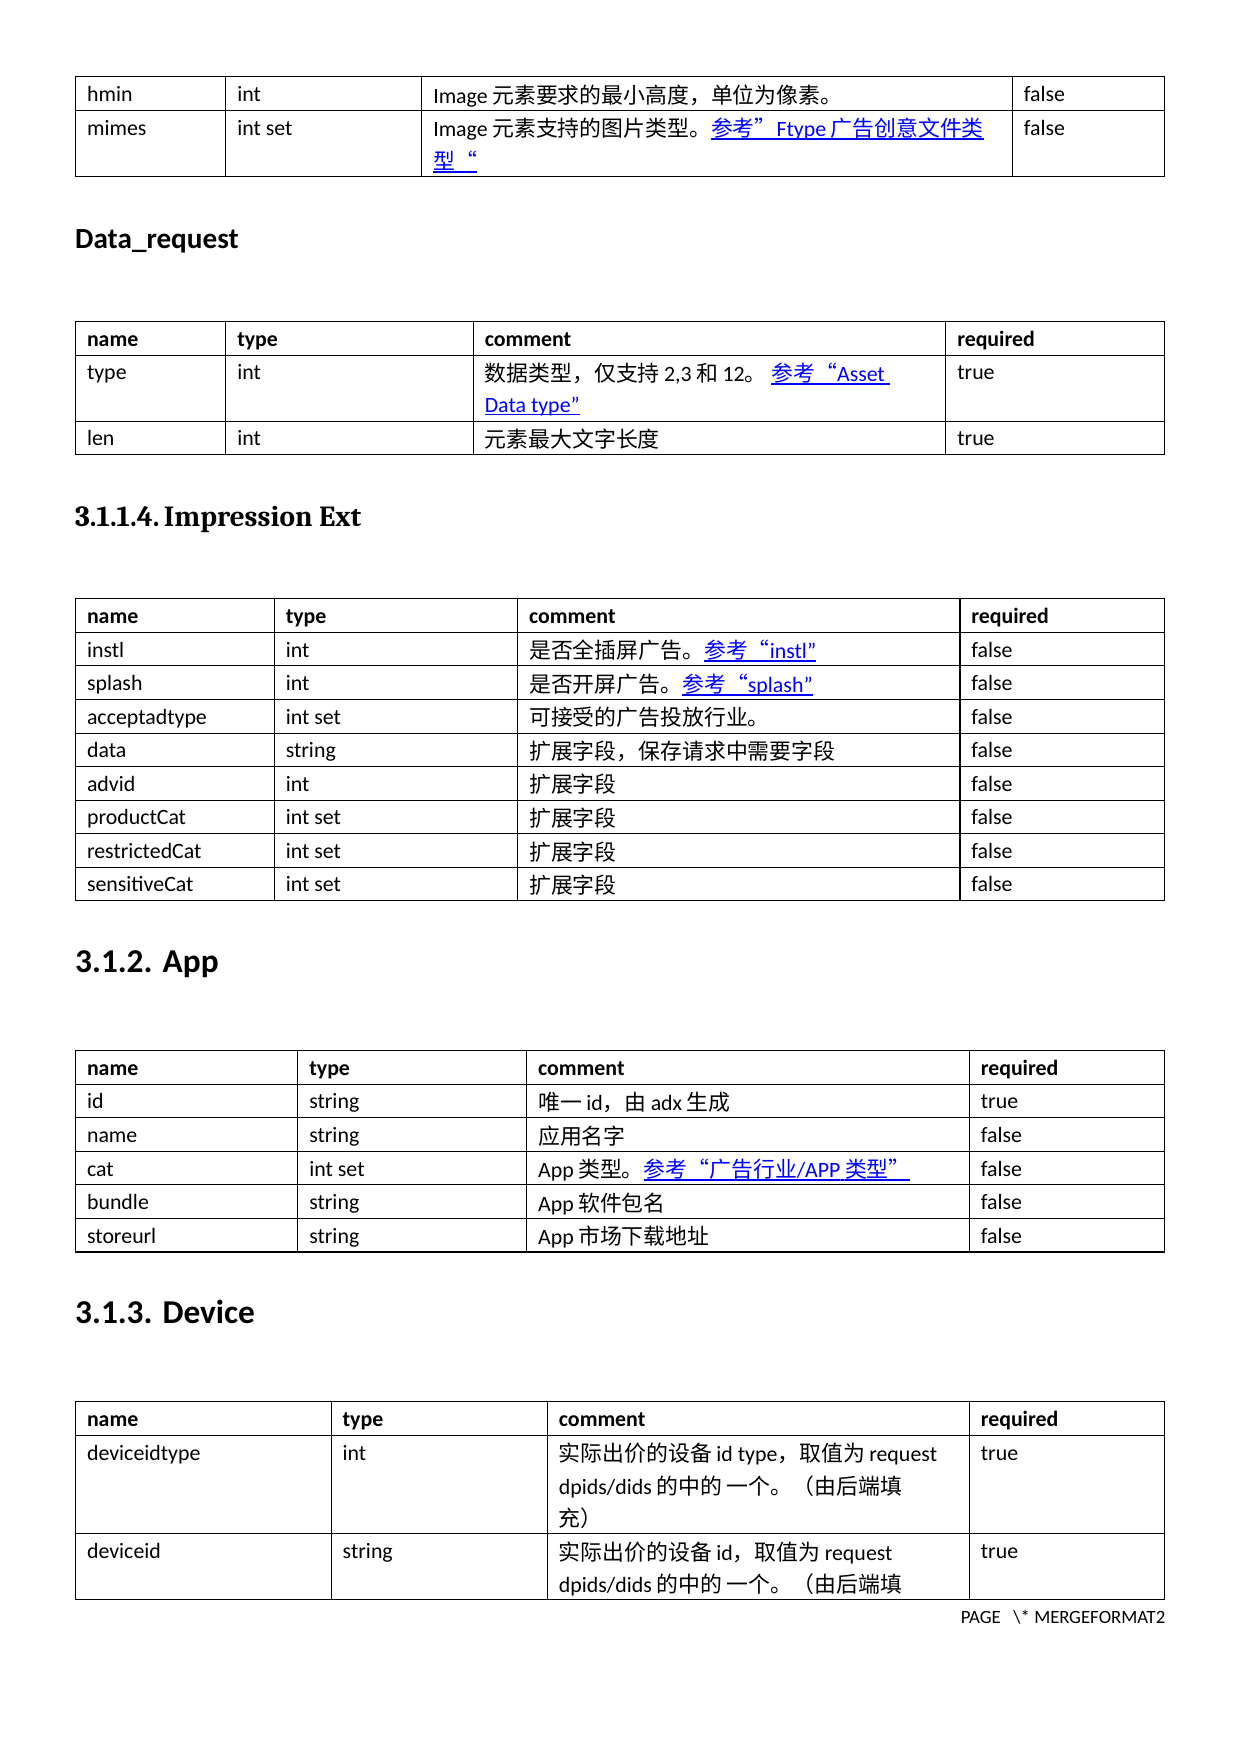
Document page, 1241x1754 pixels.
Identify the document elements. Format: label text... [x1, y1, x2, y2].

subtitle Data_request [75, 206, 1165, 271]
table_header type [226, 322, 473, 354]
table_header type [298, 1051, 526, 1084]
table_cell name [76, 1118, 297, 1151]
table_cell 扩展字段 [518, 801, 959, 833]
table_cell Image元素要求的最小高度，单位为像素。 [422, 77, 1012, 110]
table_cell int [226, 422, 473, 454]
table_cell string [275, 734, 517, 766]
table_cell bundle [76, 1185, 297, 1218]
table_cell true [946, 422, 1164, 454]
table_cell 扩展字段 [518, 767, 959, 799]
table_cell false [970, 1185, 1164, 1218]
table_cell int [226, 77, 421, 110]
table_cell App类型。参考“广告行业/APP类型” [527, 1152, 969, 1184]
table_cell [548, 1534, 969, 1599]
table_cell string [298, 1219, 526, 1251]
table_cell false [961, 767, 1164, 799]
table_cell restrictedCat [76, 834, 274, 867]
table_header type [275, 599, 517, 632]
table_cell true [970, 1436, 1164, 1533]
table_cell storeurl [76, 1219, 297, 1251]
table_cell data [76, 734, 274, 766]
table_cell 扩展字段，保存请求中需要字段 [518, 734, 959, 766]
table_cell cat [76, 1152, 297, 1184]
table_cell int [275, 767, 517, 799]
table_header name [76, 1402, 331, 1435]
table_cell false [961, 868, 1164, 900]
table_cell true [970, 1534, 1164, 1599]
table_cell acceptadtype [76, 700, 274, 732]
table_cell 扩展字段 [518, 868, 959, 900]
table_cell id [76, 1085, 297, 1117]
table_cell false [961, 834, 1164, 867]
table_cell int set [275, 868, 517, 900]
table_header comment [518, 599, 959, 632]
table_cell 实际出价的设备id type，取值为request dpids/dids的中的 一个。（由后端填充） [548, 1436, 969, 1533]
table_cell int set [275, 834, 517, 867]
table_cell 数据类型，仅支持2,3和12。 参考“Asset Data type” [474, 356, 945, 421]
table_cell true [970, 1085, 1164, 1117]
table_header name [76, 322, 225, 354]
table_cell string [298, 1085, 526, 1117]
table_cell advid [76, 767, 274, 799]
table_header required [961, 599, 1164, 632]
table_cell true [946, 356, 1164, 421]
table_header name [76, 1051, 297, 1084]
table_header name [76, 599, 274, 632]
table_cell 应用名字 [527, 1118, 969, 1151]
subtitle Device [75, 1279, 1165, 1344]
table_cell int set [275, 700, 517, 732]
table_cell splash [76, 666, 274, 699]
table_cell App市场下载地址 [527, 1219, 969, 1251]
table_cell false [970, 1118, 1164, 1151]
table_cell deviceid [76, 1534, 331, 1599]
table_header comment [527, 1051, 969, 1084]
table_cell mimes [76, 111, 225, 176]
table_cell int set [298, 1152, 526, 1184]
table_cell 是否开屏广告。参考“splash” [518, 666, 959, 699]
table_cell instl [76, 633, 274, 665]
table_cell false [970, 1152, 1164, 1184]
table_cell hmin [76, 77, 225, 110]
table_cell false [961, 700, 1164, 732]
table_cell productCat [76, 801, 274, 833]
table_cell false [970, 1219, 1164, 1251]
table_header required [970, 1051, 1164, 1084]
table_cell int [275, 666, 517, 699]
table_cell 唯一id，由adx生成 [527, 1085, 969, 1117]
table_cell 扩展字段 [518, 834, 959, 867]
table_cell false [961, 734, 1164, 766]
table_cell false [961, 801, 1164, 833]
table_cell false [961, 633, 1164, 665]
table_cell len [76, 422, 225, 454]
table_cell int [226, 356, 473, 421]
table_cell int [275, 633, 517, 665]
table_cell false [1013, 77, 1164, 110]
table_cell int set [226, 111, 421, 176]
subtitle Impression Ext [75, 484, 1165, 549]
table_cell App软件包名 [527, 1185, 969, 1218]
table_cell string [298, 1185, 526, 1218]
table_cell deviceidtype [76, 1436, 331, 1533]
table_cell string [332, 1534, 547, 1599]
table_header required [970, 1402, 1164, 1435]
table_header type [332, 1402, 547, 1435]
table_cell Image元素支持的图片类型。参考”Ftype广告创意文件类型“ [422, 111, 1012, 176]
table_cell type [76, 356, 225, 421]
table_header comment [548, 1402, 969, 1435]
table_cell string [298, 1118, 526, 1151]
subtitle App [75, 928, 1165, 993]
table_cell int set [275, 801, 517, 833]
table_cell sensitiveCat [76, 868, 274, 900]
table_cell 元素最大文字长度 [474, 422, 945, 454]
table_header comment [474, 322, 945, 354]
table_cell int [332, 1436, 547, 1533]
table_cell 是否全插屏广告。参考“instl” [518, 633, 959, 665]
table_cell 可接受的广告投放行业。 [518, 700, 959, 732]
table_header required [946, 322, 1164, 354]
table_cell false [1013, 111, 1164, 176]
table_cell false [961, 666, 1164, 699]
